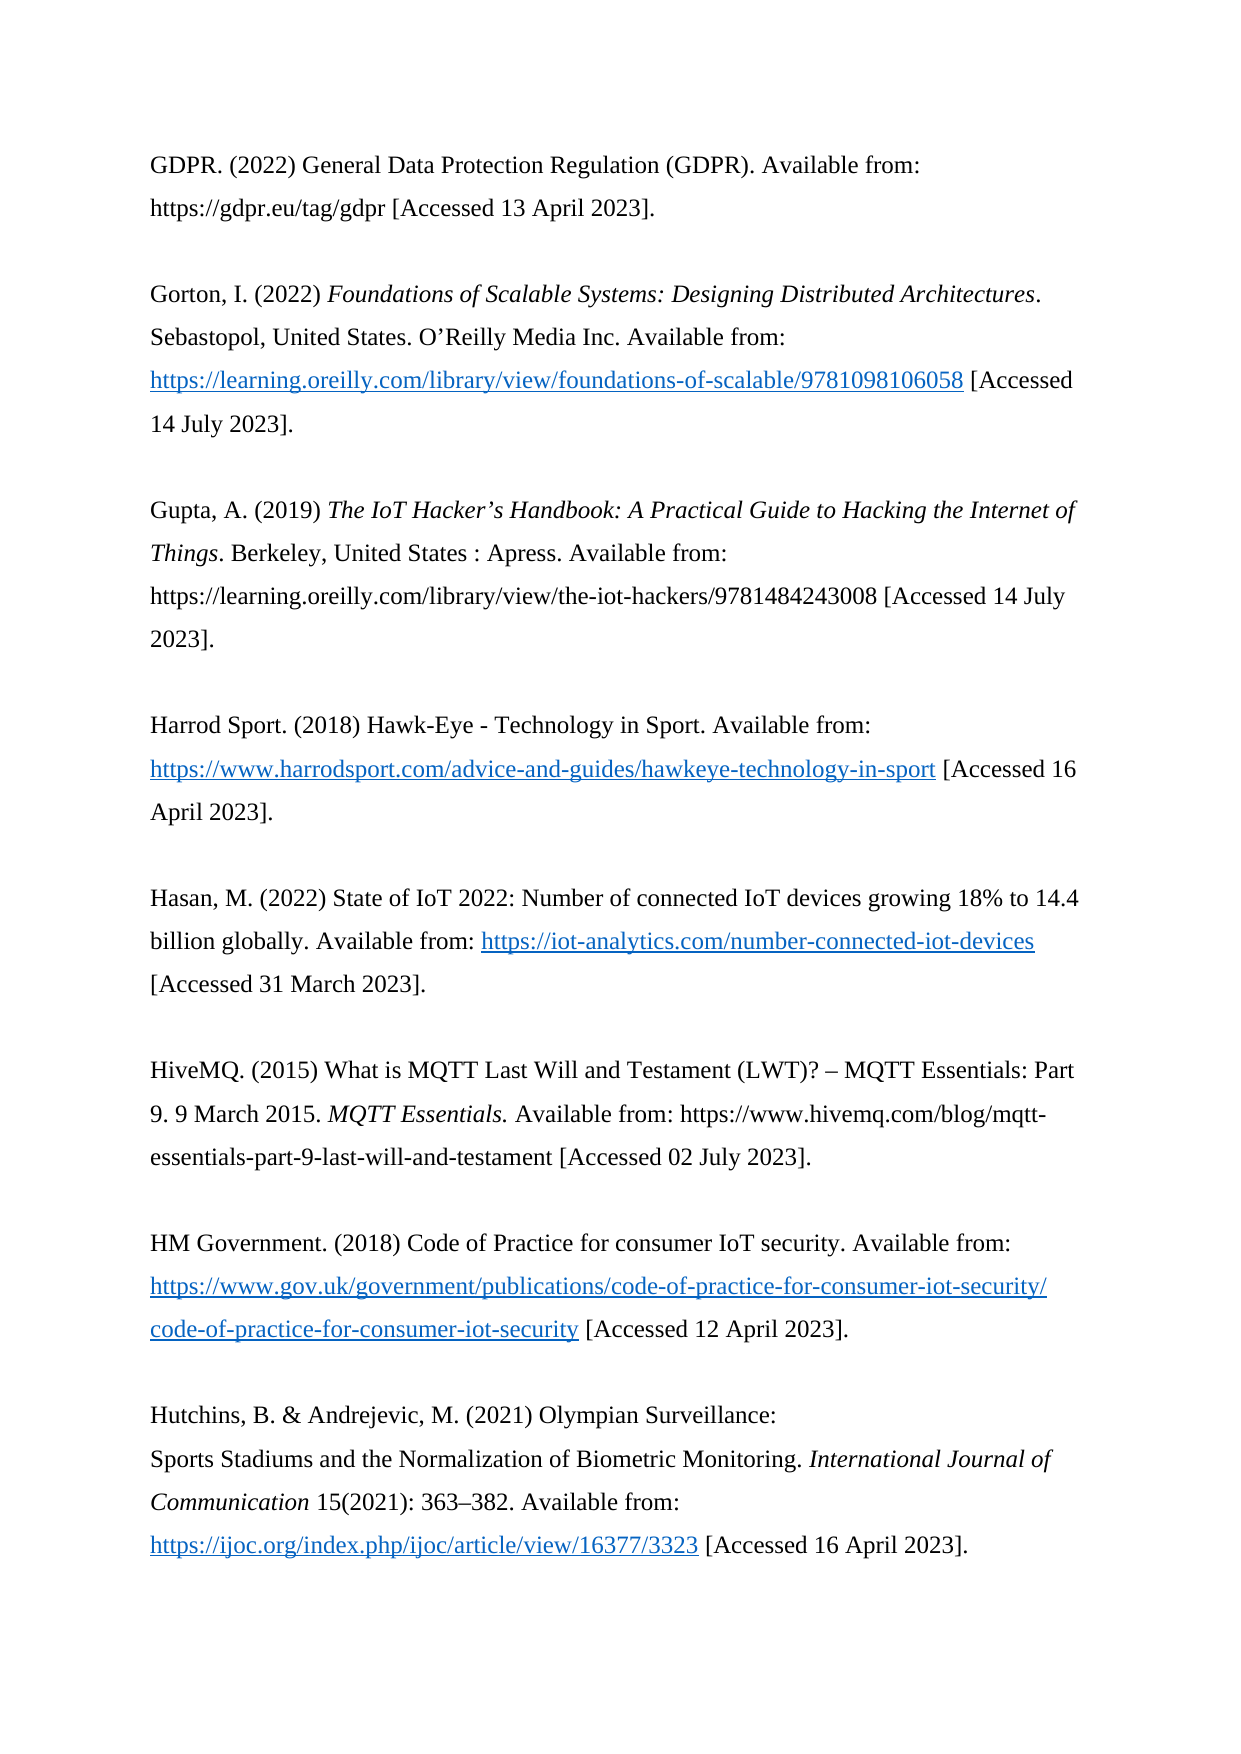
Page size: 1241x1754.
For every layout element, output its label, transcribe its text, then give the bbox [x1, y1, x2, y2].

text HiveMQ. (2015) What is MQTT Last Will and Testament (LWT)? – MQTT Essentials: Part 9. 9 March 2015. MQTT Essentials. Available from: https://www.hivemq.com/blog/mqtt-essentials-part-9-last-will-and-testament [Accessed 02 July 2023]. [150, 1056, 1090, 1171]
text Sports Stadiums and the Normalization of Biometric Monitoring. International Journal of Communication 15(2021): 363–382. Available from: https://ijoc.org/index.php/ijoc/article/view/16377/3323 [Accessed 16 April 2023]. [150, 1444, 1090, 1559]
text HM Government. (2018) Code of Practice for consumer IoT security. Available from: https://www.gov.uk/government/publications/code-of-practice-for-consumer-iot-security/code-of-practice-for-consumer-iot-security [Accessed 12 April 2023]. [150, 1228, 1090, 1343]
text Hutchins, B. & Andrejevic, M. (2021) Olympian Surveillance: [150, 1401, 1090, 1429]
text GDPR. (2022) General Data Protection Regulation (GDPR). Available from: https://gdpr.eu/tag/gdpr [Accessed 13 April 2023]. [150, 150, 1090, 222]
text Gorton, I. (2022) Foundations of Scalable Systems: Designing Distributed Architectures. Sebastopol, United States. O’Reilly Media Inc. Available from: https://learning.oreilly.com/library/view/foundations-of-scalable/9781098106058 [Accessed 14 July 2023]. [150, 279, 1090, 437]
text Hasan, M. (2022) State of IoT 2022: Number of connected IoT devices growing 18% to 14.4 billion globally. Available from: https://iot-analytics.com/number-connected-iot-devices [Accessed 31 March 2023]. [150, 883, 1090, 998]
text Harrod Sport. (2018) Hawk-Eye - Technology in Sport. Available from: https://www.harrodsport.com/advice-and-guides/hawkeye-technology-in-sport [Accessed 16 April 2023]. [150, 711, 1090, 826]
text Gupta, A. (2019) The IoT Hacker’s Handbook: A Practical Guide to Hacking the Internet of Things. Berkeley, United States : Apress. Available from: https://learning.oreilly.com/library/view/the-iot-hackers/9781484243008 [Accessed 14 July 2023]. [150, 495, 1090, 653]
